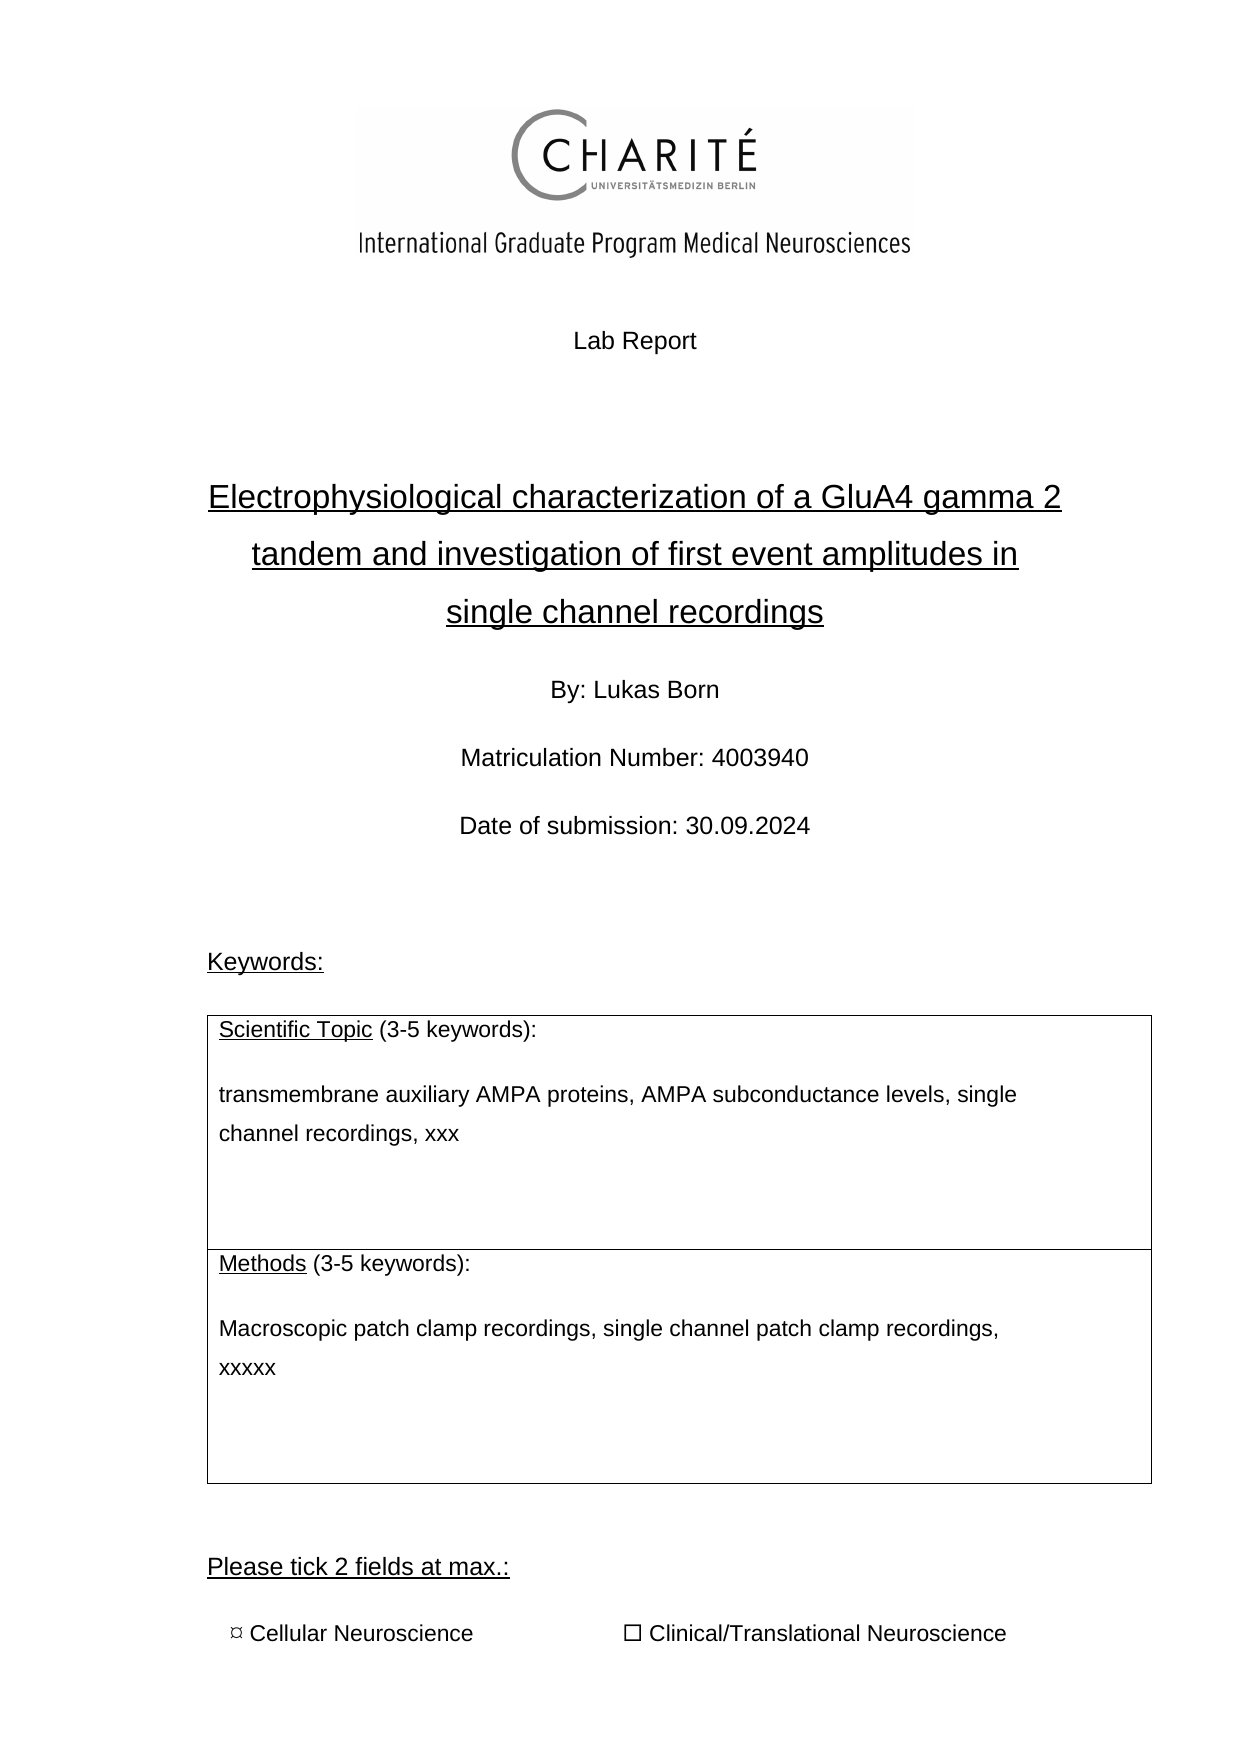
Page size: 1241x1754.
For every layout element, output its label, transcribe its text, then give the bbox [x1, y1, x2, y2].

text Electrophysiological characterization of a GluA4 gamma 2 tandem and investigation of first event amplitudes in single channel recordings [207, 477, 1063, 630]
text Matriculation Number: 4003940 [207, 743, 1063, 771]
text Please tick 2 fields at max.: [207, 1552, 1063, 1581]
text By: Lukas Born [207, 674, 1063, 703]
table_header Clinical/Translational Neuroscience [611, 1620, 1152, 1647]
text Keywords: [207, 947, 1063, 976]
text Date of submission: 30.09.2024 [207, 811, 1063, 839]
text Lab Report [207, 326, 1063, 355]
picture [355, 107, 914, 258]
table_cell Methods (3-5 keywords): Macroscopic patch clamp recordings, single channel patch clamp recordings, xxxxx [208, 1250, 1151, 1483]
table_header Cellular Neuroscience [218, 1620, 611, 1647]
table_header Scientific Topic (3-5 keywords): transmembrane auxiliary AMPA proteins, AMPA subconductance levels, single channel recordings, xxx [208, 1016, 1151, 1249]
